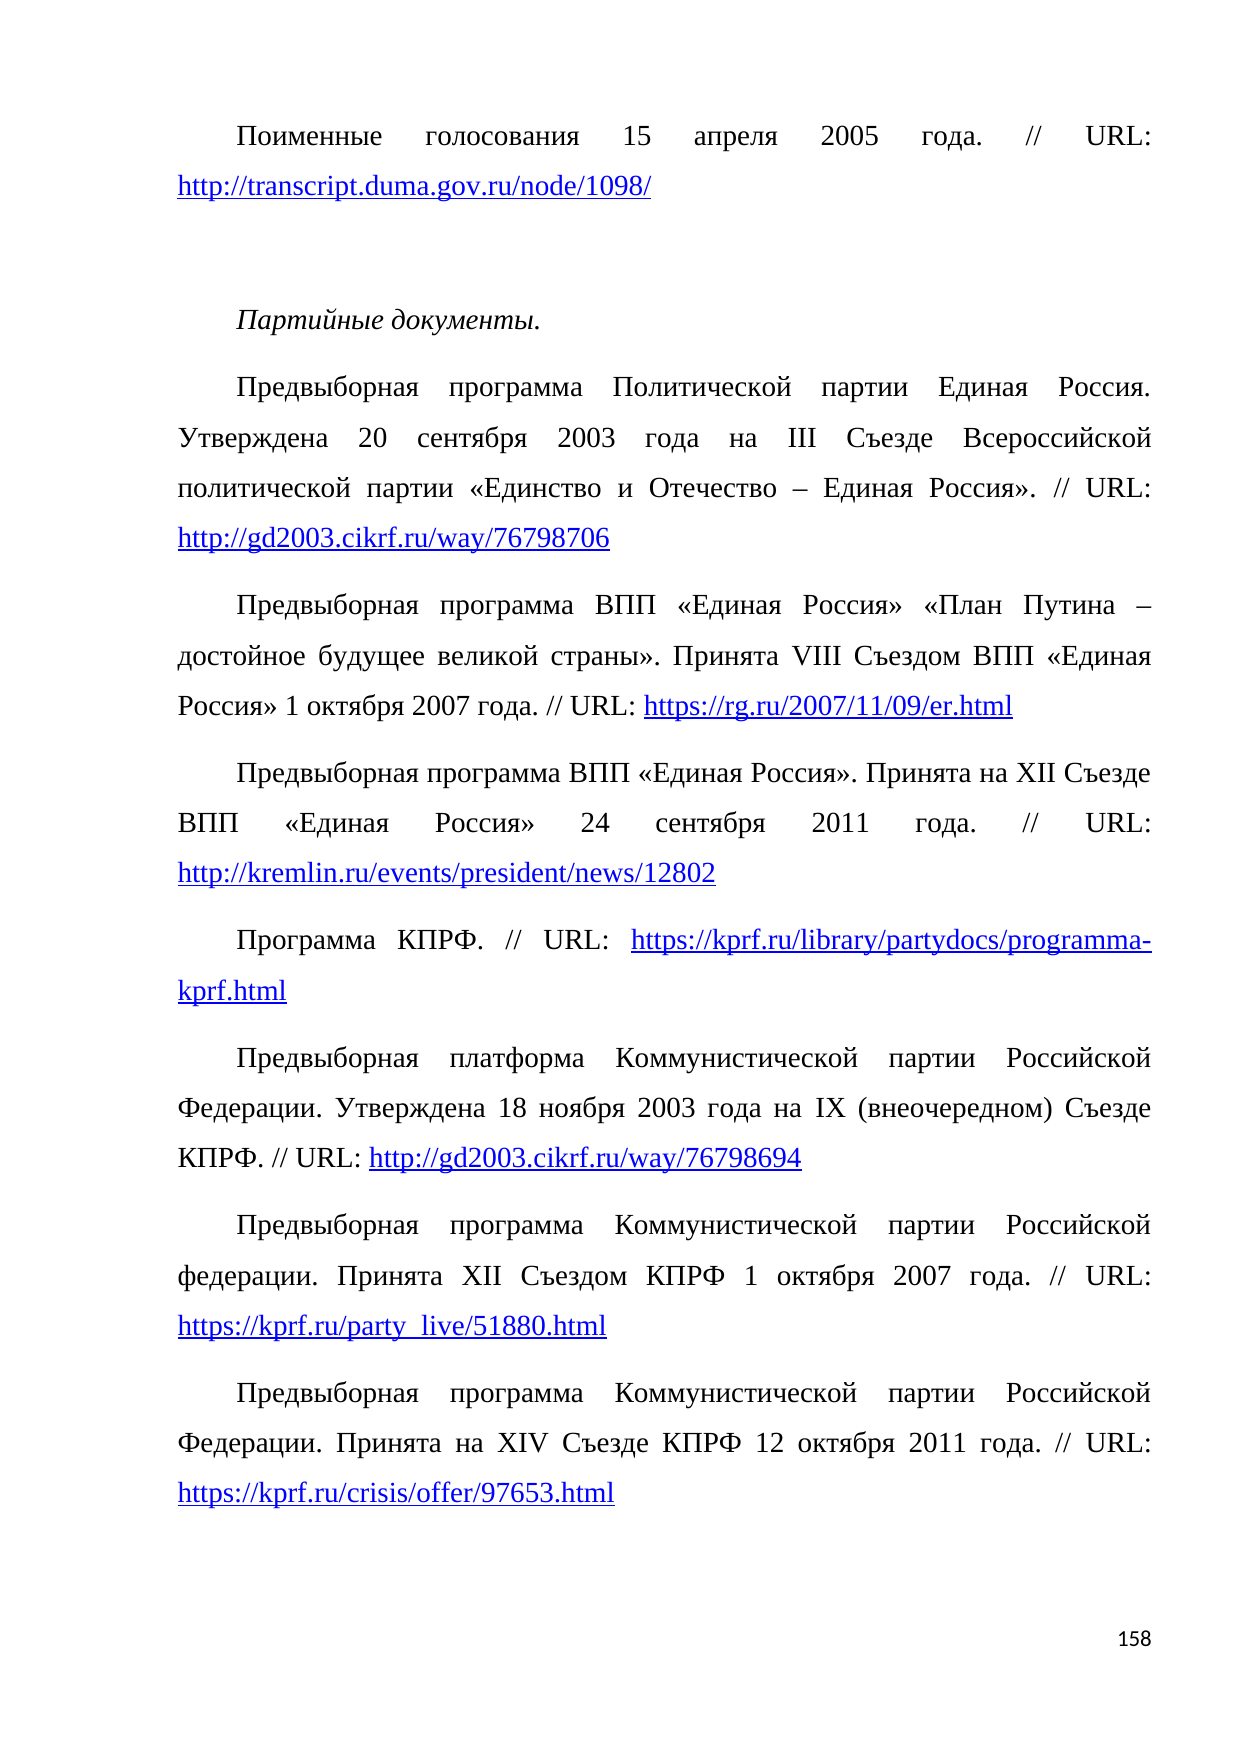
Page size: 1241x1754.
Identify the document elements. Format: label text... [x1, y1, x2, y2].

text Предвыборная платформа Коммунистической партии Российской Федерации. Утверждена 18 ноября 2003 года на IX (внеочередном) Съезде КПРФ. // URL: http://gd2003.cikrf.ru/way/76798694 [177, 1040, 1152, 1174]
text Предвыборная программа Политической партии Единая Россия. Утверждена 20 сентября 2003 года на III Съезде Всероссийской политической партии «Единство и Отечество – Единая Россия». // URL: http://gd2003.cikrf.ru/way/76798706 [177, 369, 1152, 554]
text Партийные документы. [177, 302, 1152, 336]
text Предвыборная программа ВПП «Единая Россия» «План Путина – достойное будущее великой страны». Принята VIII Съездом ВПП «Единая Россия» 1 октября 2007 года. // URL: https://rg.ru/2007/11/09/er.html [177, 587, 1152, 721]
text Программа КПРФ. // URL: https://kprf.ru/library/partydocs/programma-kprf.html [177, 922, 1152, 1006]
text Предвыборная программа ВПП «Единая Россия». Принята на XII Съезде ВПП «Единая Россия» 24 сентября 2011 года. // URL: http://kremlin.ru/events/president/news/12802 [177, 755, 1152, 889]
text Предвыборная программа Коммунистической партии Российской федерации. Принята XII Съездом КПРФ 1 октября 2007 года. // URL: https://kprf.ru/party_live/51880.html [177, 1207, 1152, 1342]
text Поименные голосования 15 апреля 2005 года. // URL: http://transcript.duma.gov.ru/node/1098/ [177, 118, 1152, 202]
text Предвыборная программа Коммунистической партии Российской Федерации. Принята на XIV Съезде КПРФ 12 октября 2011 года. // URL: https://kprf.ru/crisis/offer/97653.html [177, 1375, 1152, 1509]
